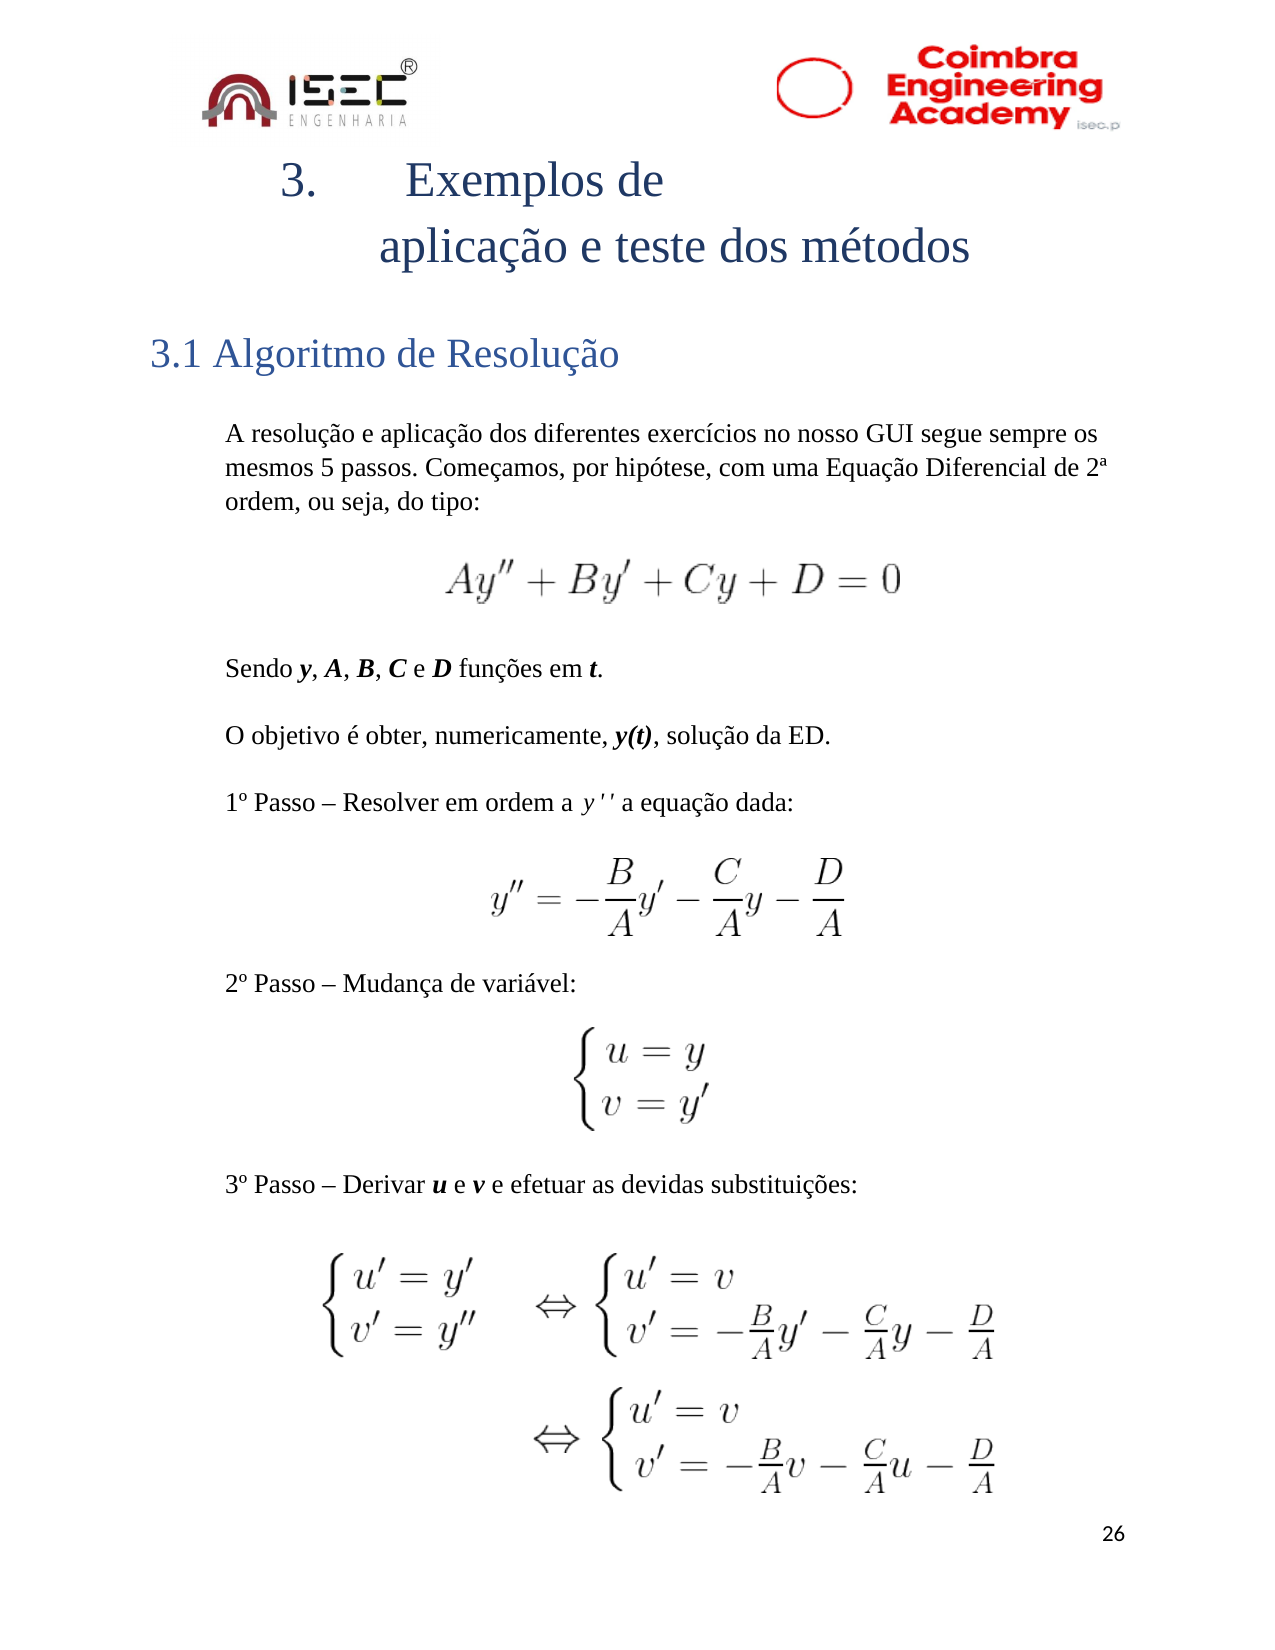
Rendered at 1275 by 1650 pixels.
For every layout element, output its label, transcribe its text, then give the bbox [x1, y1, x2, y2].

picture [168, 34, 441, 147]
picture [444, 558, 900, 604]
list 3º Passo – Derivar u e v e efetuar as devidas substituições: [225, 1168, 1125, 1199]
subtitle 3.1 Algoritmo de Resolução [150, 329, 1125, 377]
list O objetivo é obter, numericamente, y(t), solução da ED. [225, 719, 1125, 751]
list 1º Passo – Resolver em ordem a a equação dada: [225, 787, 1125, 818]
picture [573, 1027, 709, 1131]
picture [533, 1424, 581, 1453]
subtitle Exemplos de aplicação e teste dos métodos [187, 150, 1125, 273]
picture [602, 1387, 995, 1493]
list A resolução e aplicação dos diferentes exercícios no nosso GUI segue sempre os mesmos 5 passos. Começamos, por hipótese, com uma Equação Diferencial de 2ª ordem, ou seja, do tipo: [225, 418, 1125, 516]
picture [322, 1253, 995, 1359]
picture [776, 31, 1121, 151]
picture [490, 858, 845, 936]
list 2º Passo – Mudança de variável: [225, 967, 1125, 998]
list Sendo y, A, B, C e D funções em t. [225, 652, 1125, 683]
